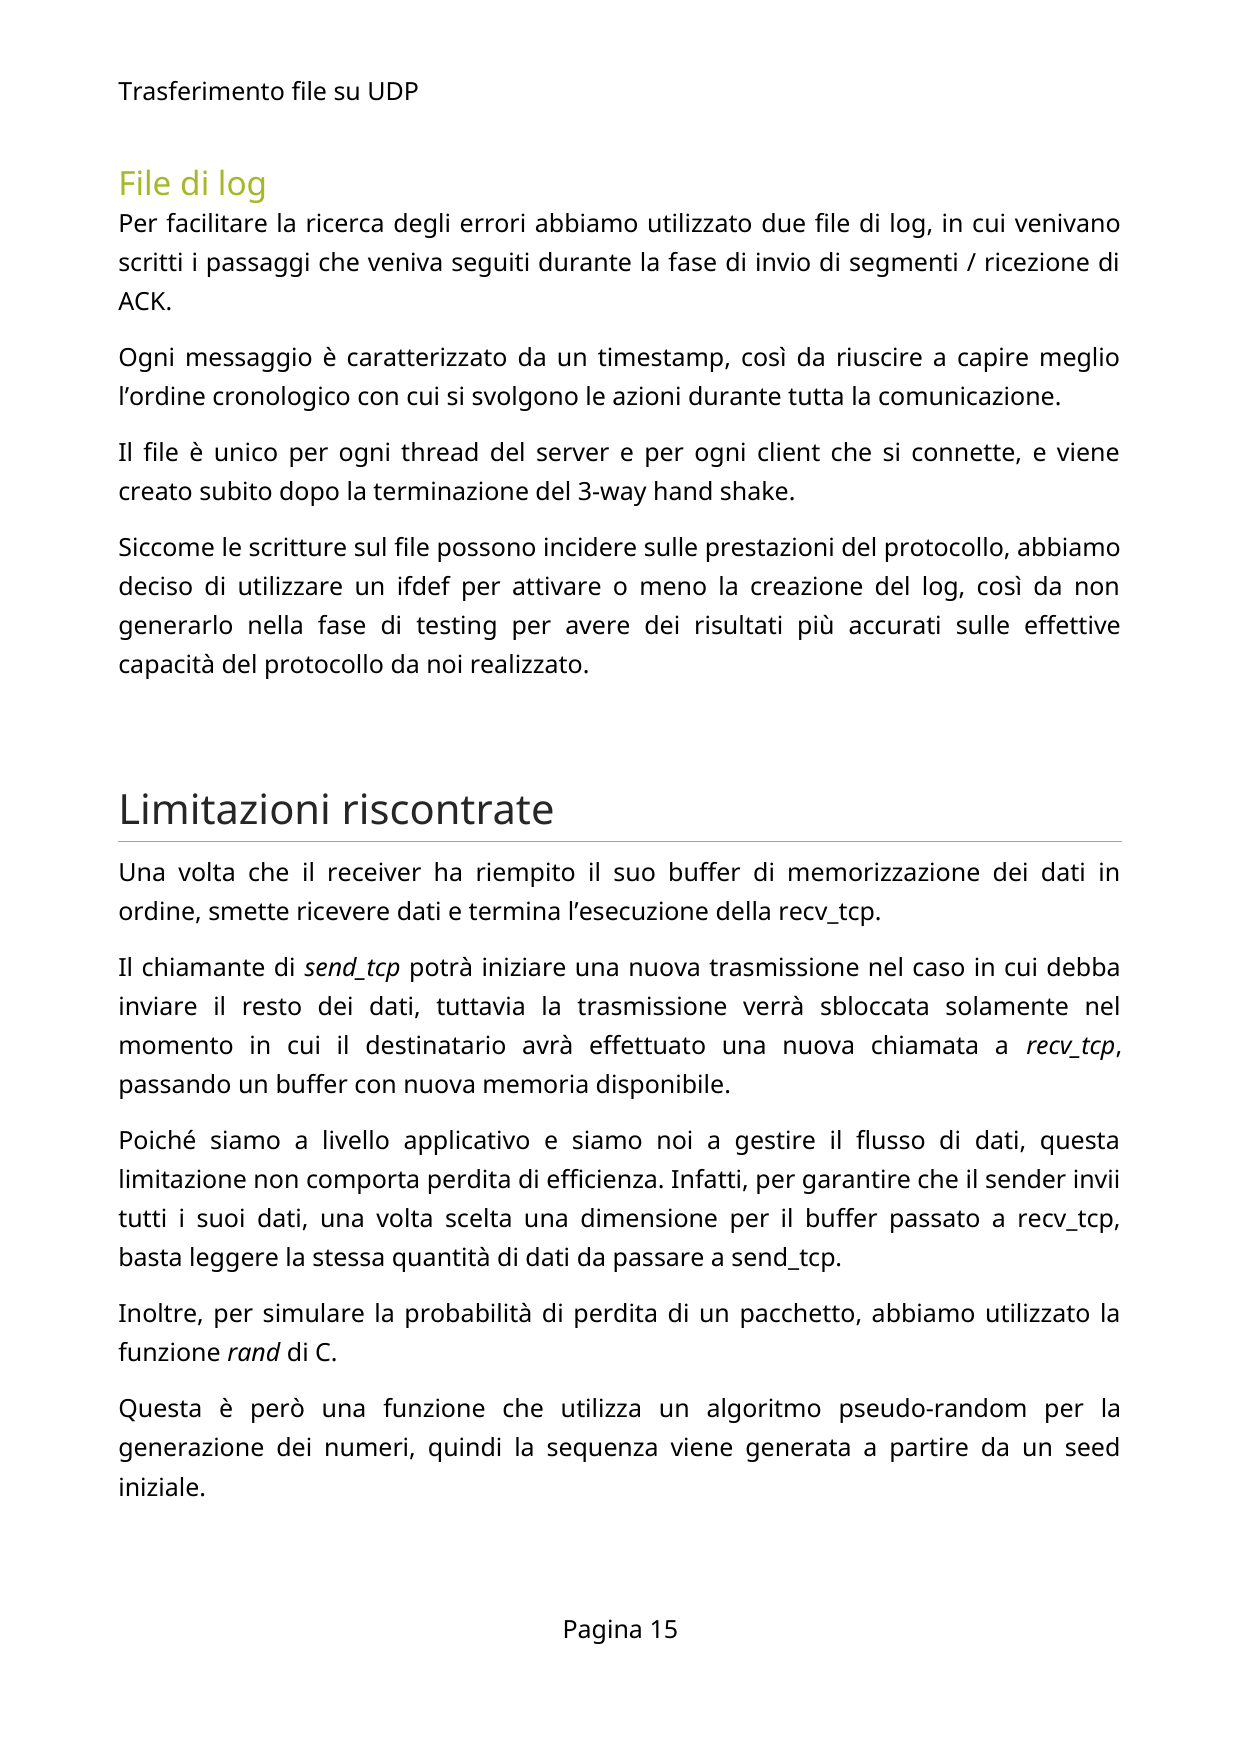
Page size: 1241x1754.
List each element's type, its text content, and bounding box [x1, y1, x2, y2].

text Inoltre, per simulare la probabilità di perdita di un pacchetto, abbiamo utilizzato la funzione rand di C. [118, 1296, 1122, 1369]
subtitle Limitazioni riscontrate [118, 780, 1122, 841]
text Siccome le scritture sul file possono incidere sulle prestazioni del protocollo, abbiamo deciso di utilizzare un ifdef per attivare o meno la creazione del log, così da non generarlo nella fase di testing per avere dei risultati più accurati sulle effettive capacità del protocollo da noi realizzato. [118, 530, 1122, 681]
text Il file è unico per ogni thread del server e per ogni client che si connette, e viene creato subito dopo la terminazione del 3-way hand shake. [118, 435, 1122, 508]
text Per facilitare la ricerca degli errori abbiamo utilizzato due file di log, in cui venivano scritti i passaggi che veniva seguiti durante la fase di invio di segmenti / ricezione di ACK. [118, 206, 1122, 318]
text Poiché siamo a livello applicativo e siamo noi a gestire il flusso di dati, questa limitazione non comporta perdita di efficienza. Infatti, per garantire che il sender invii tutti i suoi dati, una volta scelta una dimensione per il buffer passato a recv_tcp, basta leggere la stessa quantità di dati da passare a send_tcp. [118, 1122, 1122, 1274]
text Una volta che il receiver ha riempito il suo buffer di memorizzazione dei dati in ordine, smette ricevere dati e termina l’esecuzione della recv_tcp. [118, 854, 1122, 927]
text Ogni messaggio è caratterizzato da un timestamp, così da riuscire a capire meglio l’ordine cronologico con cui si svolgono le azioni durante tutta la comunicazione. [118, 340, 1122, 413]
text Il chiamante di send_tcp potrà iniziare una nuova trasmissione nel caso in cui debba inviare il resto dei dati, tuttavia la trasmissione verrà sbloccata solamente nel momento in cui il destinatario avrà effettuato una nuova chiamata a recv_tcp, passando un buffer con nuova memoria disponibile. [118, 949, 1122, 1101]
text Questa è però una funzione che utilizza un algoritmo pseudo-random per la generazione dei numeri, quindi la sequenza viene generata a partire da un seed iniziale. [118, 1391, 1122, 1503]
subtitle File di log [118, 160, 1122, 206]
